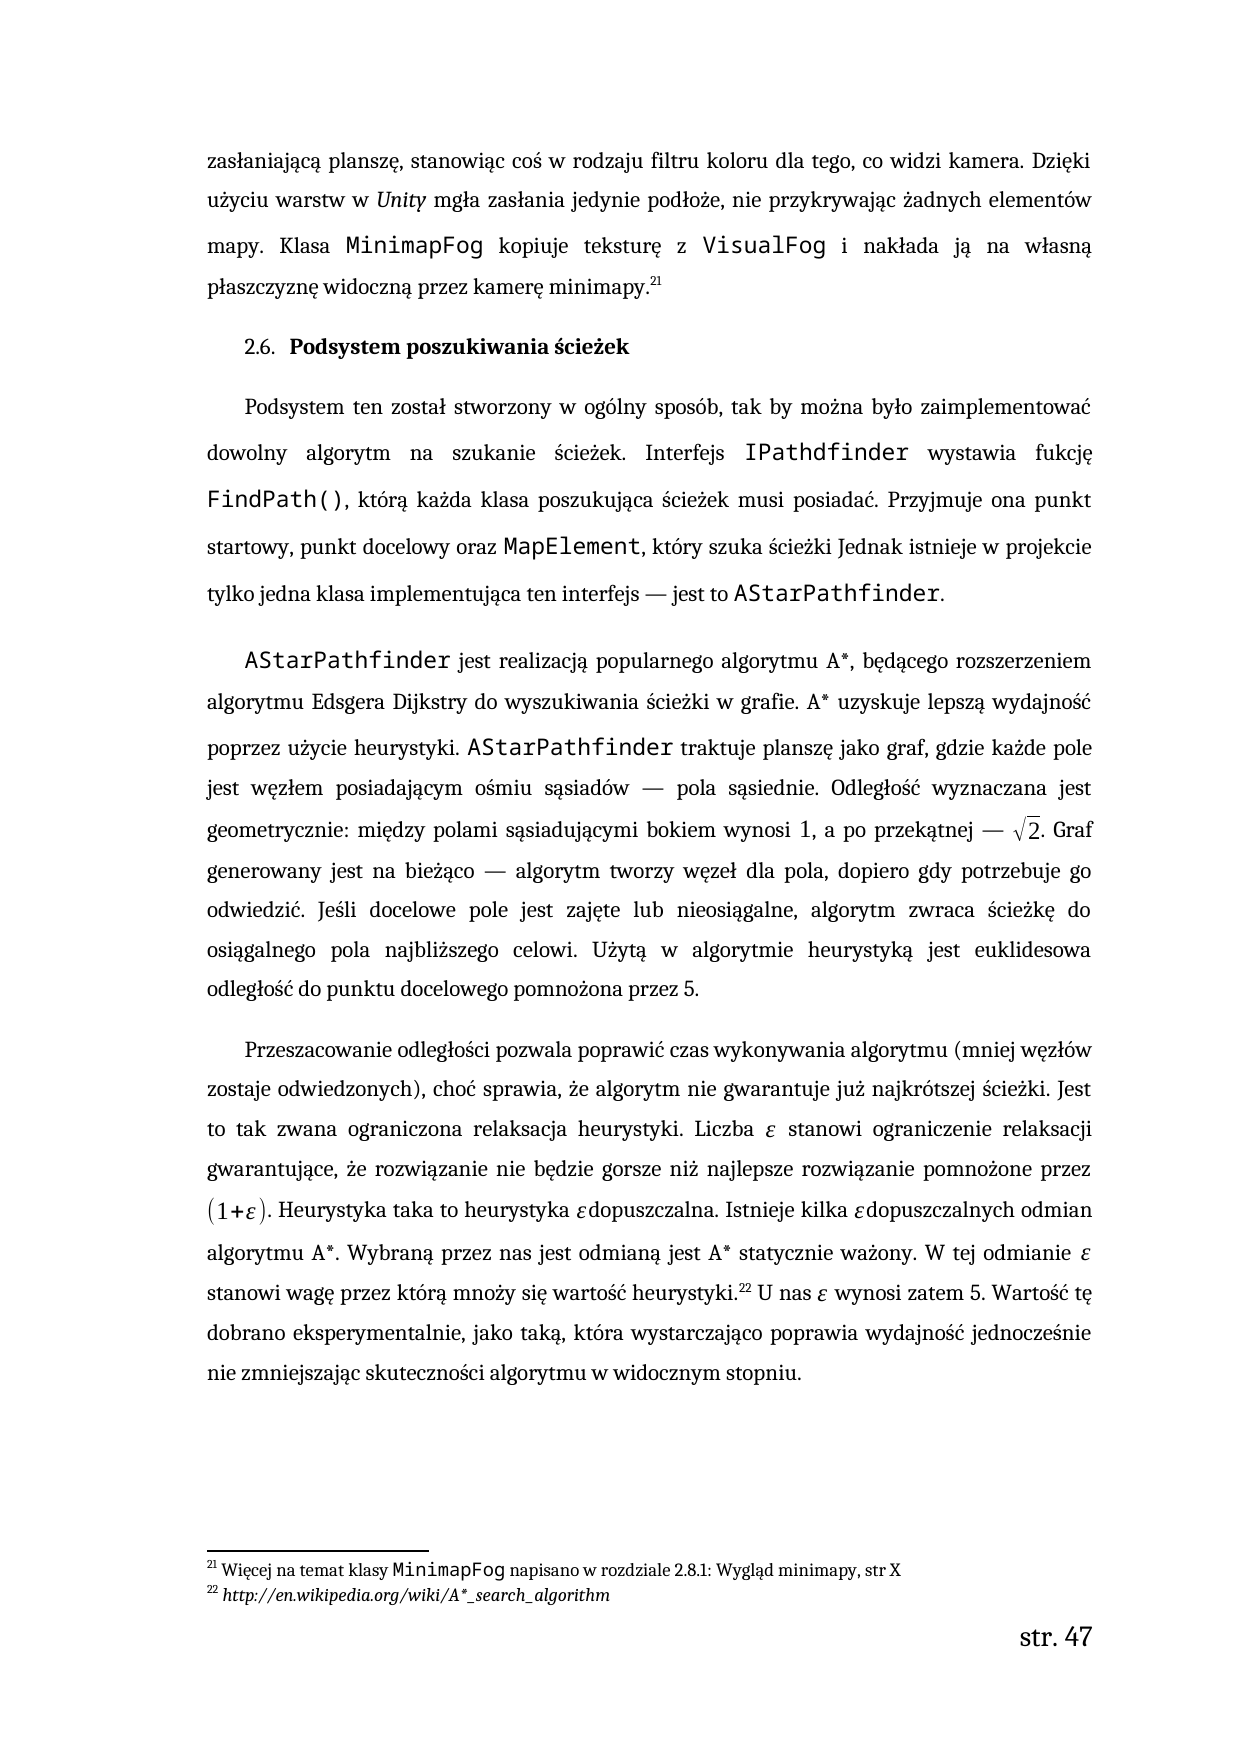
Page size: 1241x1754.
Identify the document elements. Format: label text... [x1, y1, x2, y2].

subtitle Podsystem poszukiwania ścieżek [244, 334, 1092, 360]
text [207, 148, 1092, 300]
text Przeszacowanie odległości pozwala poprawić czas wykonywania algorytmu (mniej węzłów zostaje odwiedzonych), choć sprawia, że algorytm nie gwarantuje już najkrótszej ścieżki. Jest to tak zwana ograniczona relaksacja heurystyki. Liczba stanowi ograniczenie relaksacji gwarantujące, że rozwiązanie nie będzie gorsze niż najlepsze rozwiązanie pomnożone przez. Heurystyka taka to heurystyka dopuszczalna. Istnieje kilka dopuszczalnych odmian algorytmu A*. Wybraną przez nas jest odmianą jest A* statycznie ważony. W tej odmianie stanowi wagę przez którą mnoży się wartość heurystyki. U nas wynosi zatem 5. Wartość tę dobrano eksperymentalnie, jako taką, która wystarczająco poprawia wydajność jednocześnie nie zmniejszając skuteczności algorytmu w widocznym stopniu. [207, 1036, 1092, 1386]
text AStarPathfinder jest realizacją popularnego algorytmu A*, będącego rozszerzeniem algorytmu Edsgera Dijkstry do wyszukiwania ścieżki w grafie. A* uzyskuje lepszą wydajność poprzez użycie heurystyki. AStarPathfinder traktuje planszę jako graf, gdzie każde pole jest węzłem posiadającym ośmiu sąsiadów — pola sąsiednie. Odległość wyznaczana jest geometrycznie: między polami sąsiadującymi bokiem wynosi , a po przekątnej — . Graf generowany jest na bieżąco — algorytm tworzy węzeł dla pola, dopiero gdy potrzebuje go odwiedzić. Jeśli docelowe pole jest zajęte lub nieosiągalne, algorytm zwraca ścieżkę do osiągalnego pola najbliższego celowi. Użytą w algorytmie heurystyką jest euklidesowa odległość do punktu docelowego pomnożona przez 5. [207, 644, 1092, 1002]
